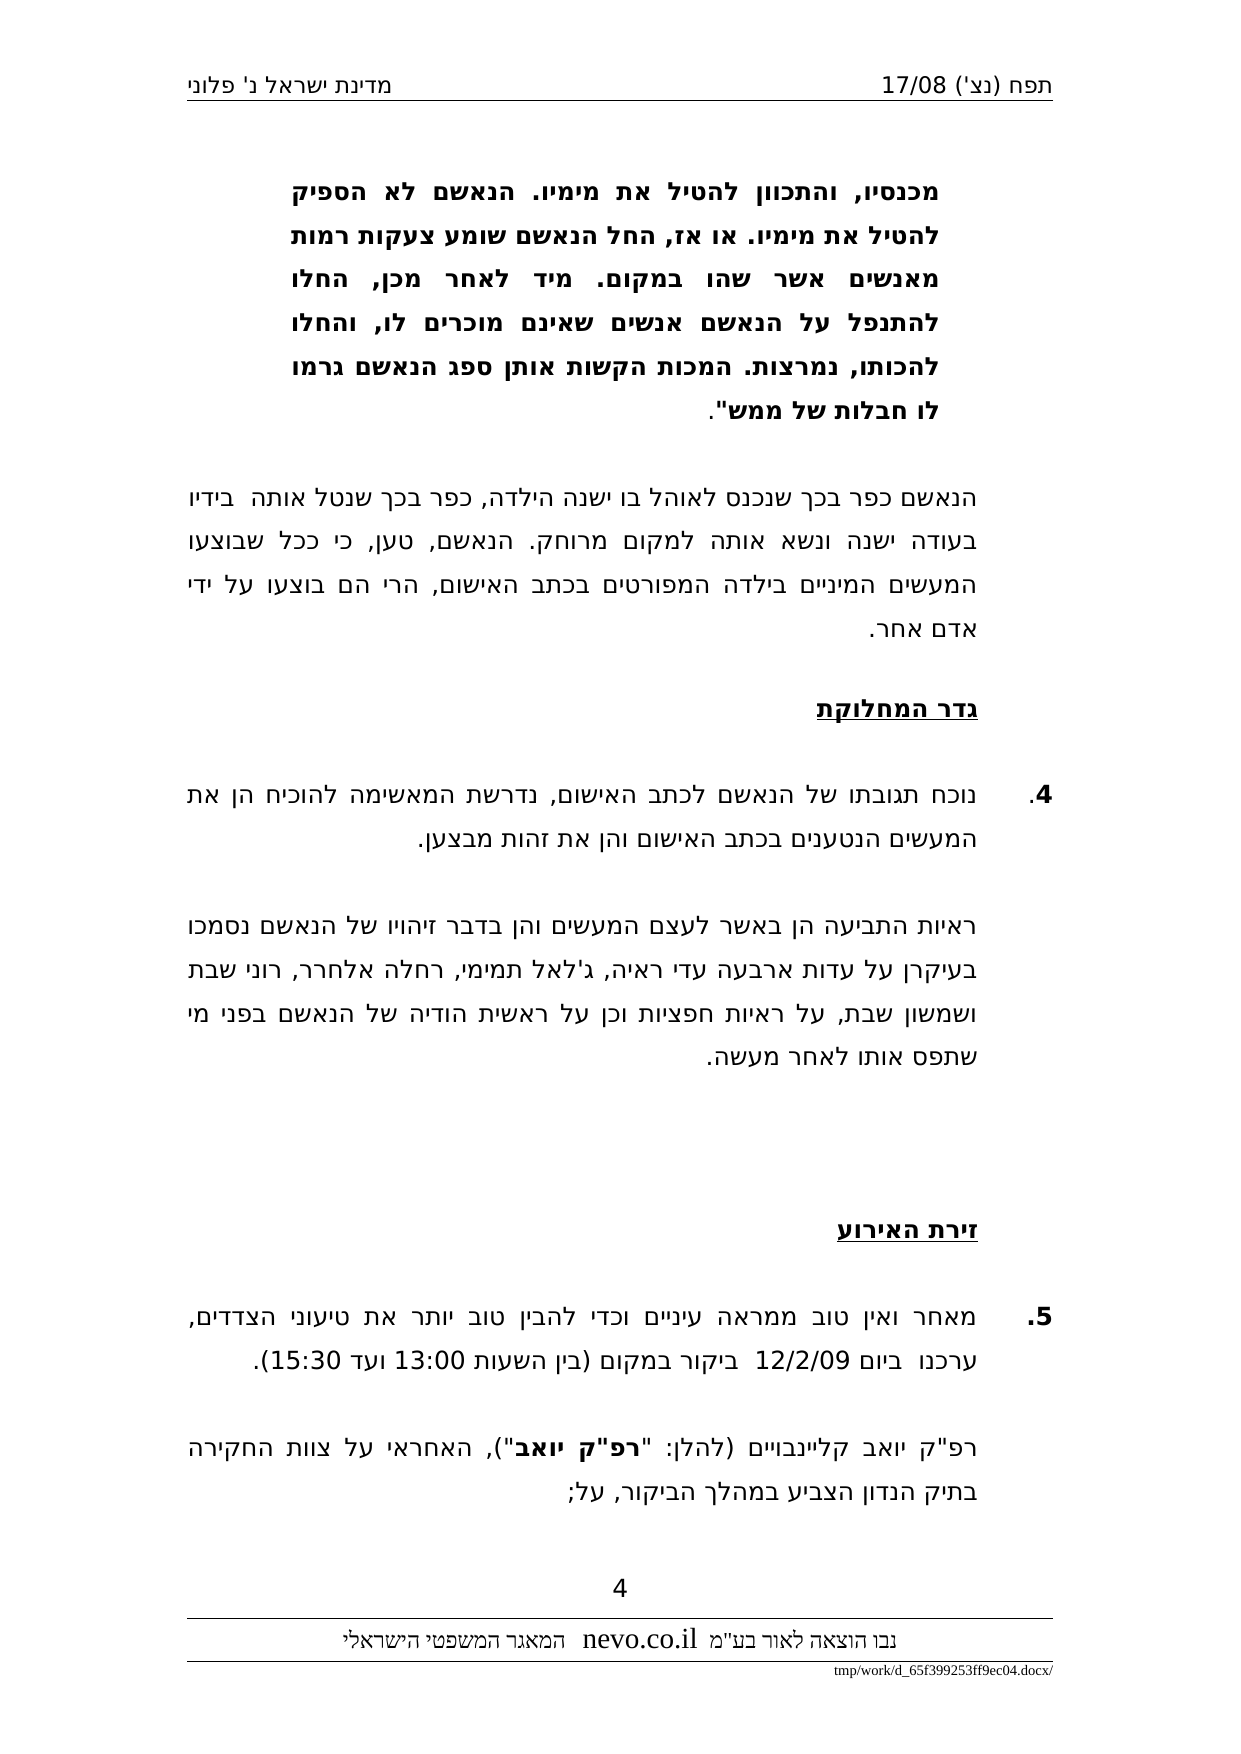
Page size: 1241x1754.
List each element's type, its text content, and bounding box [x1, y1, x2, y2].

text רפ"ק יואב קליינבויים (להלן: "רפ"ק יואב"), האחראי על צוות החקירה בתיק הנדון הצביע במהלך הביקור, על; [187, 1433, 978, 1506]
text זירת האירוע [187, 1216, 978, 1245]
text גדר המחלוקת [187, 694, 978, 723]
text 5. מאחר ואין טוב ממראה עיניים וכדי להבין טוב יותר את טיעוני הצדדים, ערכנו ביום 12/2/09 ביקור במקום (בין השעות 13:00 ועד 15:30). [187, 1303, 1053, 1376]
text הנאשם כפר בכך שנכנס לאוהל בו ישנה הילדה, כפר בכך שנטל אותה בידיו בעודה ישנה ונשא אותה למקום מרוחק. הנאשם, טען, כי ככל שבוצעו המעשים המיניים בילדה המפורטים בכתב האישום, הרי הם בוצעו על ידי אדם אחר. [187, 483, 978, 643]
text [291, 177, 940, 425]
text ראיות התביעה הן באשר לעצם המעשים והן בדבר זיהויו של הנאשם נסמכו בעיקרן על עדות ארבעה עדי ראיה, ג'לאל תמימי, רחלה אלחרר, רוני שבת ושמשון שבת, על ראיות חפציות וכן על ראשית הודיה של הנאשם בפני מי שתפס אותו לאחר מעשה. [187, 911, 978, 1072]
text 4. נוכח תגובתו של הנאשם לכתב האישום, נדרשת המאשימה להוכיח הן את המעשים הנטענים בכתב האישום והן את זהות מבצען. [187, 781, 1053, 854]
